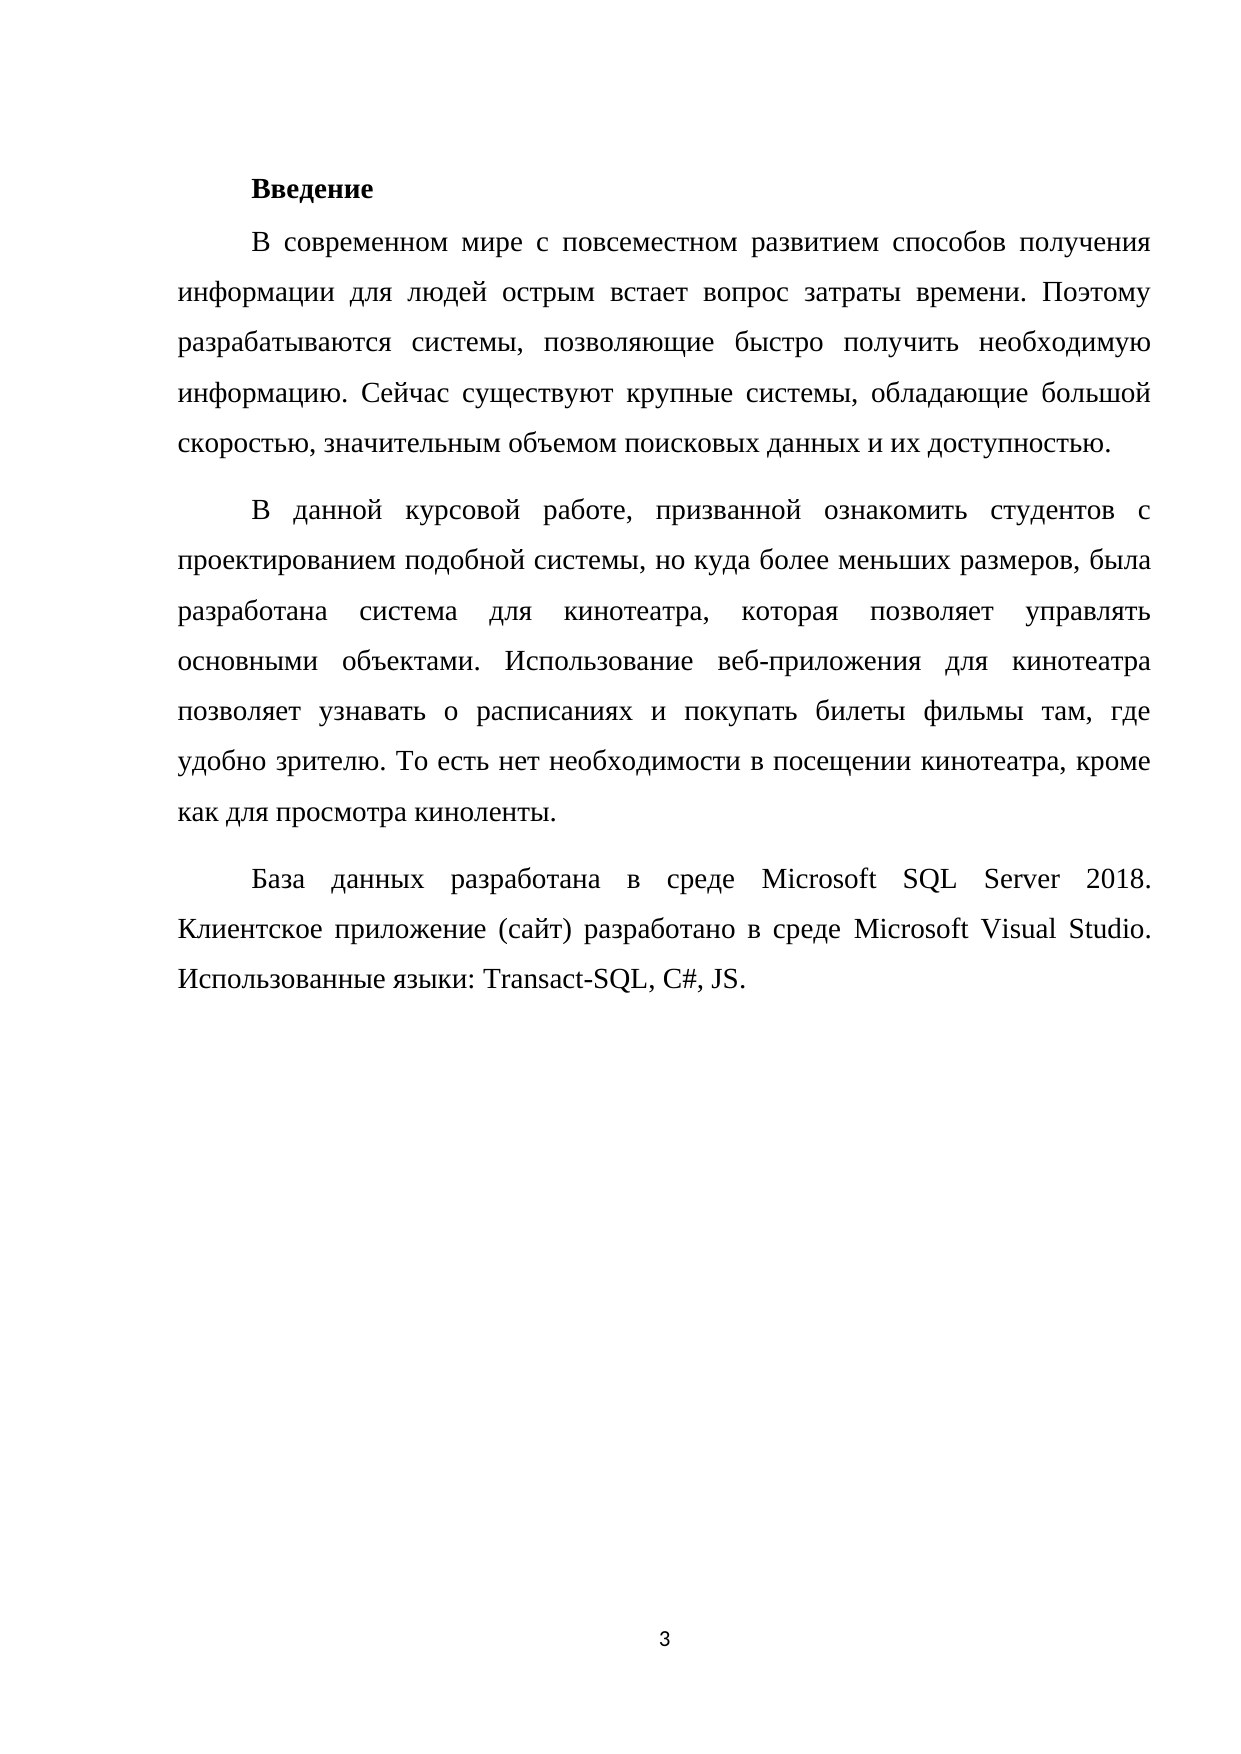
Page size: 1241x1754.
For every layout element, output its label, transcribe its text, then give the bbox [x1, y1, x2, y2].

text В данной курсовой работе, призванной ознакомить студентов с проектированием подобной системы, но куда более меньших размеров, была разработана система для кинотеатра, которая позволяет управлять основными объектами. Использование веб-приложения для кинотеатра позволяет узнавать о расписаниях и покупать билеты фильмы там, где удобно зрителю. То есть нет необходимости в посещении кинотеатра, кроме как для просмотра киноленты. [177, 492, 1152, 827]
text В современном мире с повсеместном развитием способов получения информации для людей острым встает вопрос затраты времени. Поэтому разрабатываются системы, позволяющие быстро получить необходимую информацию. Сейчас существуют крупные системы, обладающие большой скоростью, значительным объемом поисковых данных и их доступностью. [177, 224, 1152, 458]
text Введение [177, 171, 1152, 204]
text База данных разработана в среде Microsoft SQL Server 2018. Клиентское приложение (сайт) разработано в среде Microsoft Visual Studio. Использованные языки: Transact-SQL, C#, JS. [177, 861, 1152, 995]
